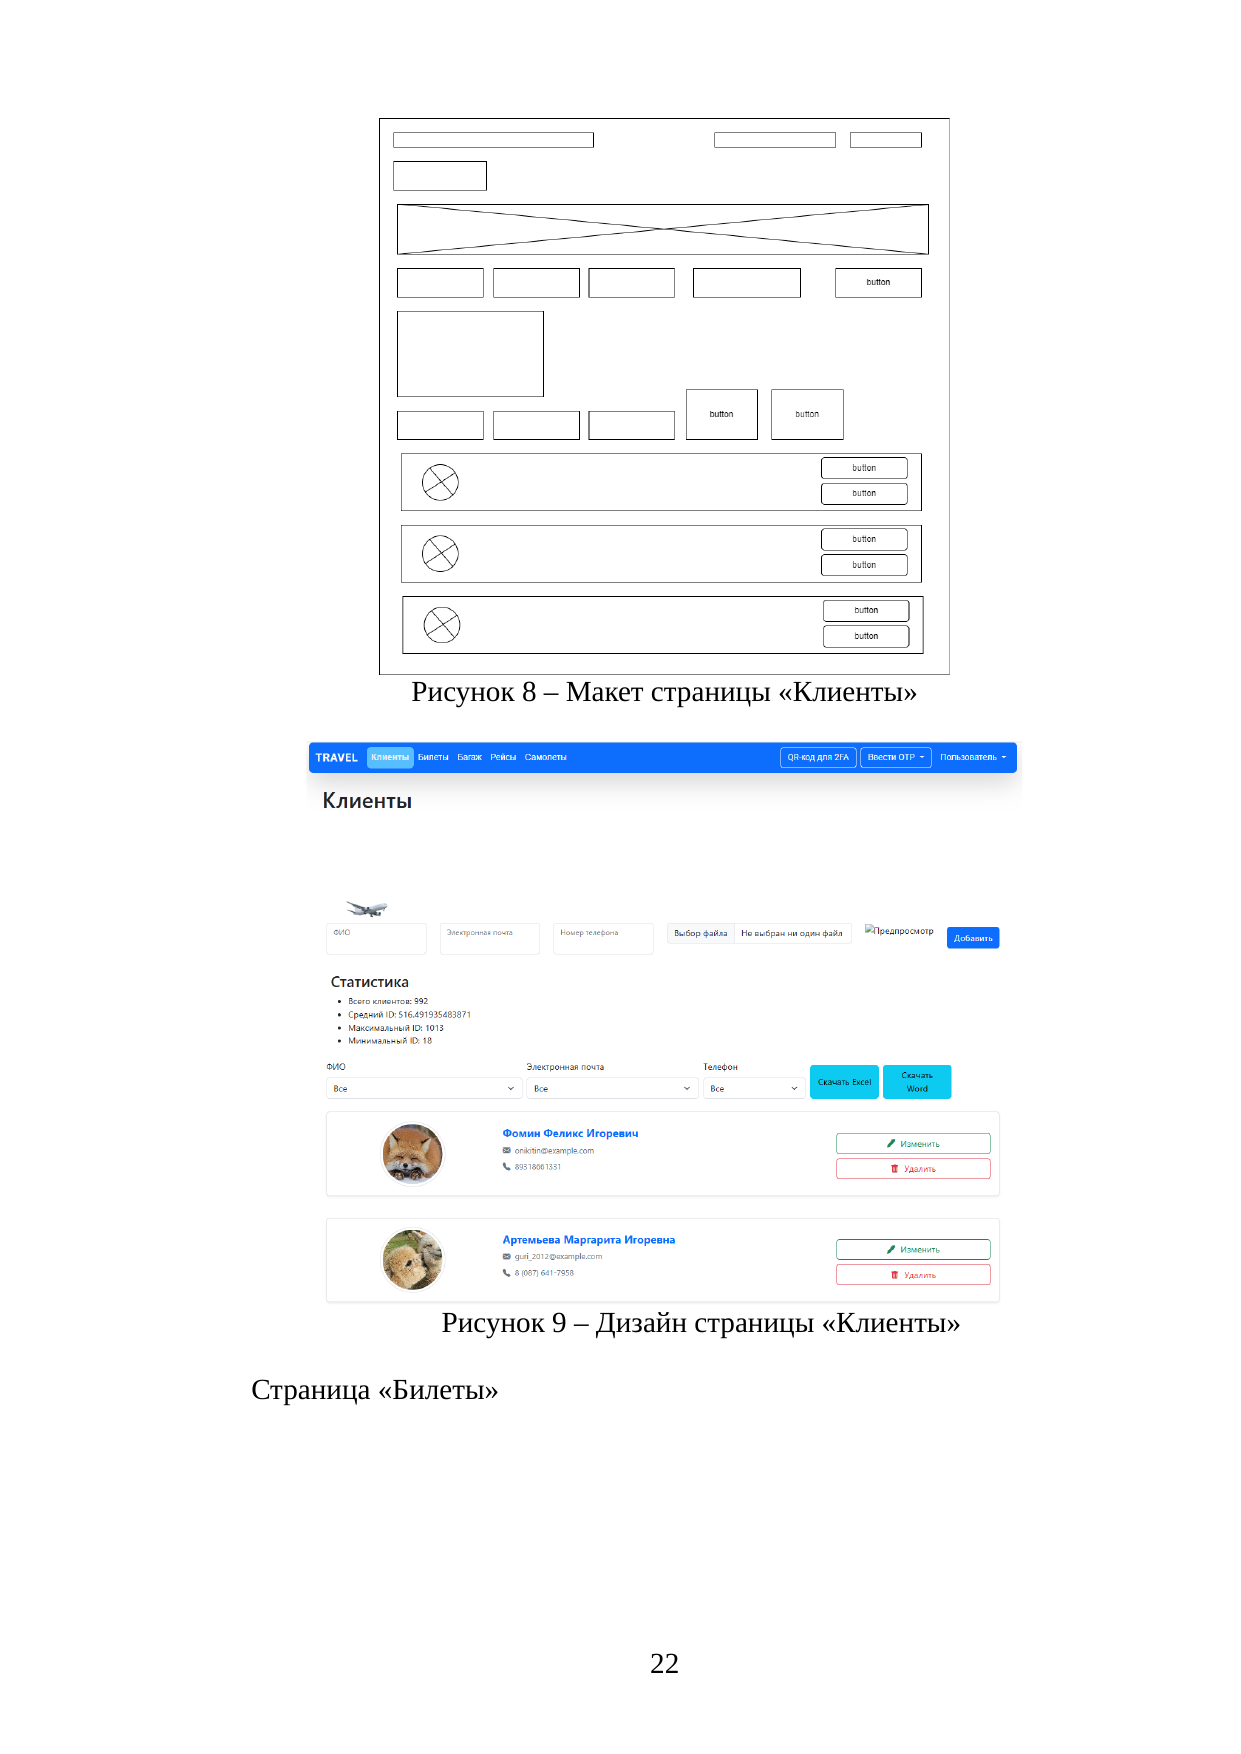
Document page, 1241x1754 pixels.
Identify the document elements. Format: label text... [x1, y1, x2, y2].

picture [306, 741, 1023, 1305]
text Рисунок 8 – Макет страницы «Клиенты» [177, 674, 1152, 708]
text Страница «Билеты» [177, 1372, 1152, 1405]
picture [379, 118, 950, 675]
text Рисунок 9 – Дизайн страницы «Клиенты» [177, 1305, 1152, 1338]
